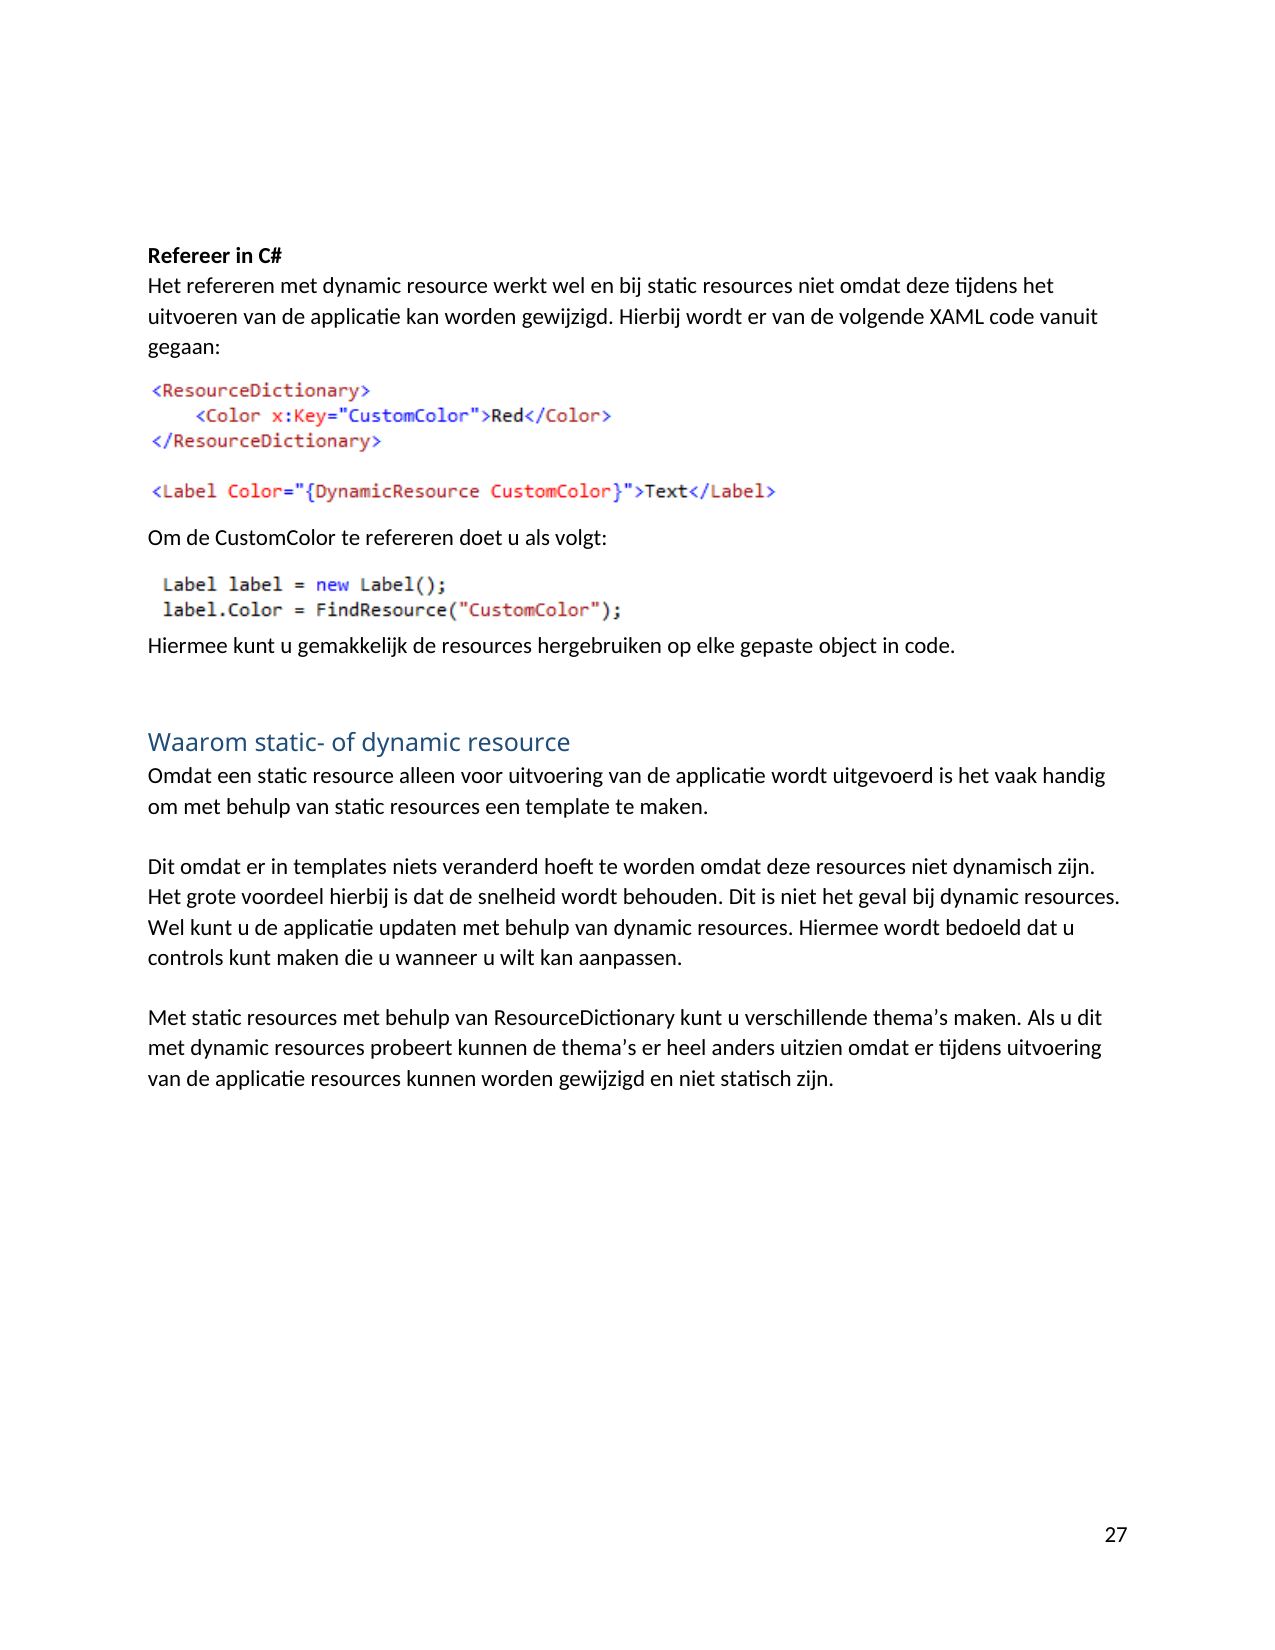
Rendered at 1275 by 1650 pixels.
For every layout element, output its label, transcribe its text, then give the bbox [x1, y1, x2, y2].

text Om de CustomColor te refereren doet u als volgt: [148, 523, 1127, 551]
picture [147, 569, 637, 629]
picture [147, 378, 784, 504]
text Omdat een static resource alleen voor uitvoering van de applicatie wordt uitgevoerd is het vaak handig om met behulp van static resources een template te maken. Dit omdat er in templates niets veranderd hoeft te worden omdat deze resources niet dynamisch zijn. Het grote voordeel hierbij is dat de snelheid wordt behouden. Dit is niet het geval bij dynamic resources. Wel kunt u de applicatie updaten met behulp van dynamic resources. Hiermee wordt bedoeld dat u controls kunt maken die u wanneer u wilt kan aanpassen. Met static resources met behulp van ResourceDictionary kunt u verschillende thema’s maken. Als u dit met dynamic resources probeert kunnen de thema’s er heel anders uitzien omdat er tijdens uitvoering van de applicatie resources kunnen worden gewijzigd en niet statisch zijn. [148, 762, 1127, 1152]
subtitle Waarom static- of dynamic resource [148, 725, 1127, 759]
text Refereer in C# Het refereren met dynamic resource werkt wel en bij static resources niet omdat deze tijdens het uitvoeren van de applicatie kan worden gewijzigd. Hierbij wordt er van de volgende XAML code vanuit gegaan: [148, 241, 1127, 360]
